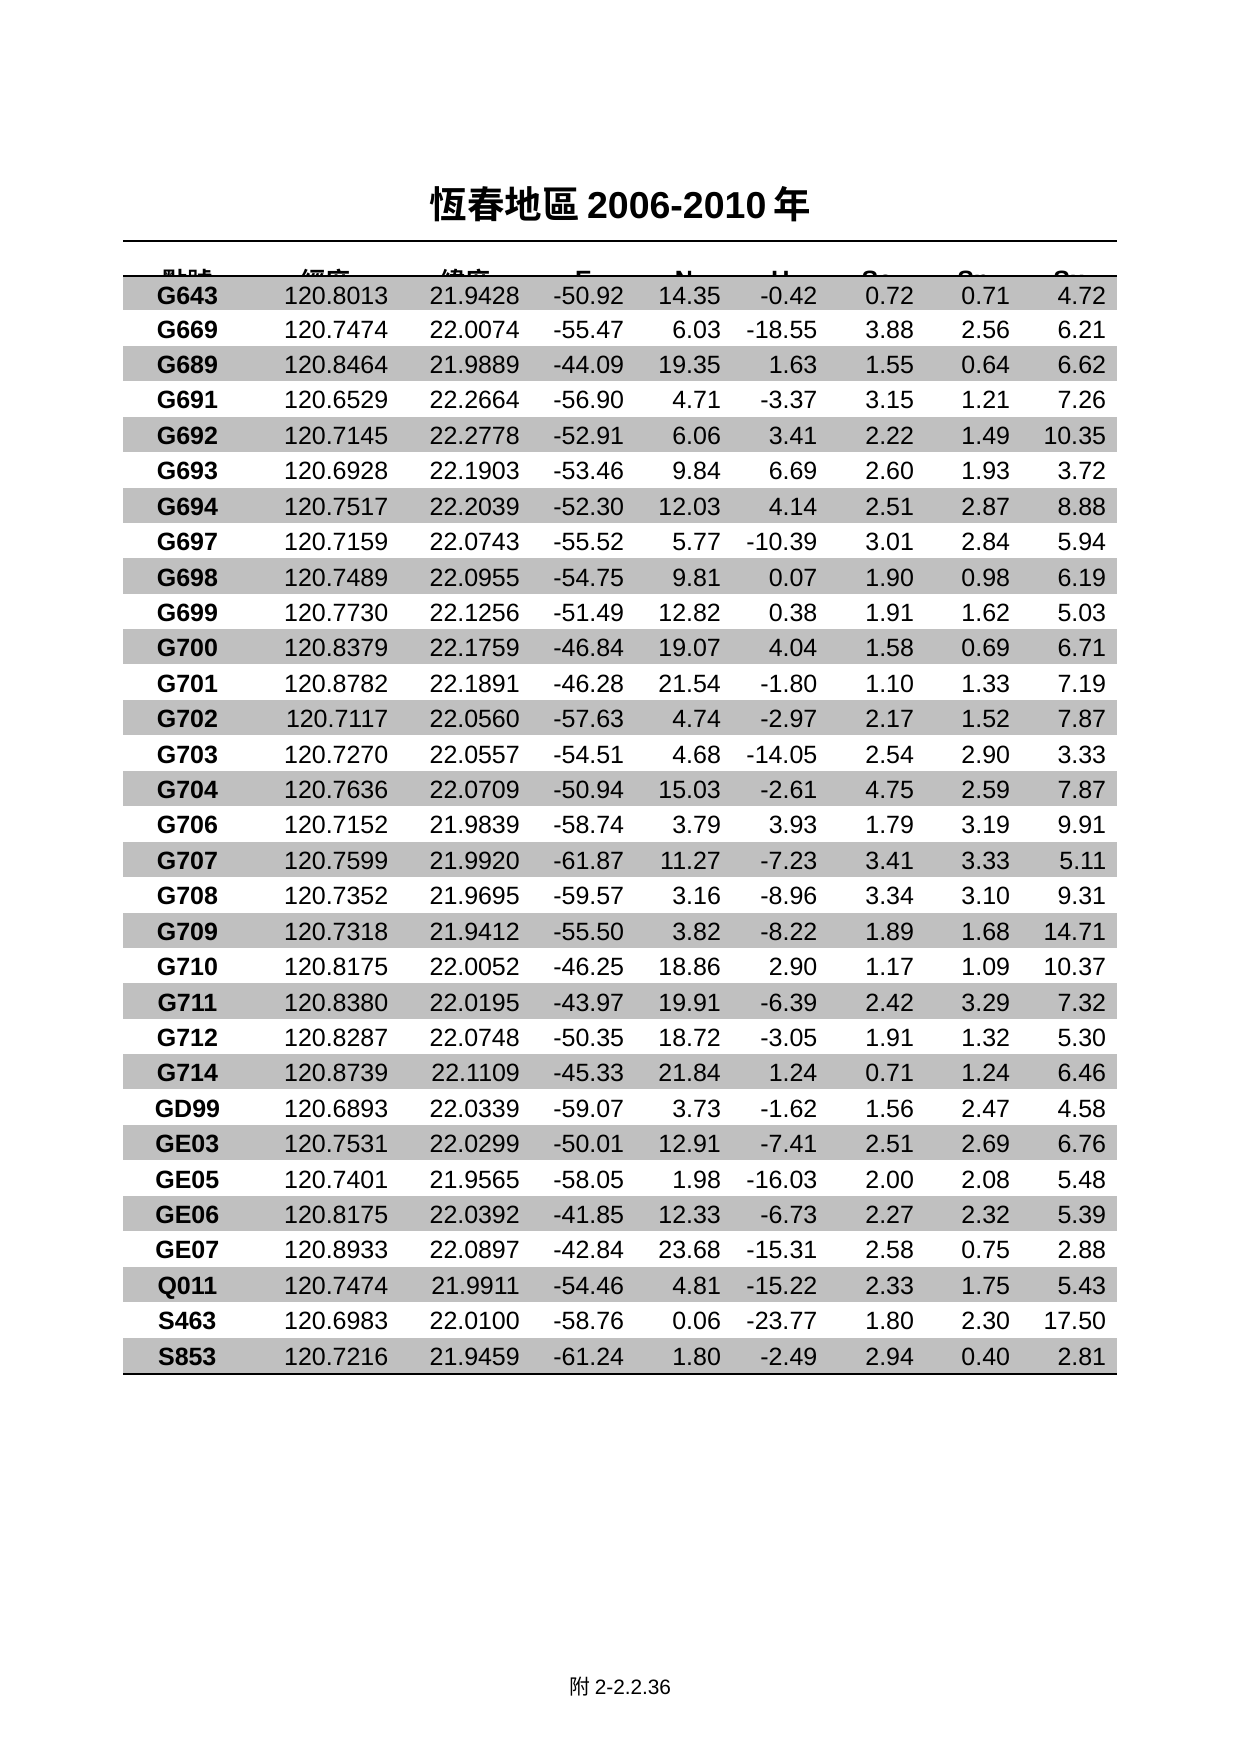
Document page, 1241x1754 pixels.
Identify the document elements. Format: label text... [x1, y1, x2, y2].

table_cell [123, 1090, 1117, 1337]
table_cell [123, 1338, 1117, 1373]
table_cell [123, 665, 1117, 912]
text 恆春地區2006-2010年 [118, 164, 1122, 239]
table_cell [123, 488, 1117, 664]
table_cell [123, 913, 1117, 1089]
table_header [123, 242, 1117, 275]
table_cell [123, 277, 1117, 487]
